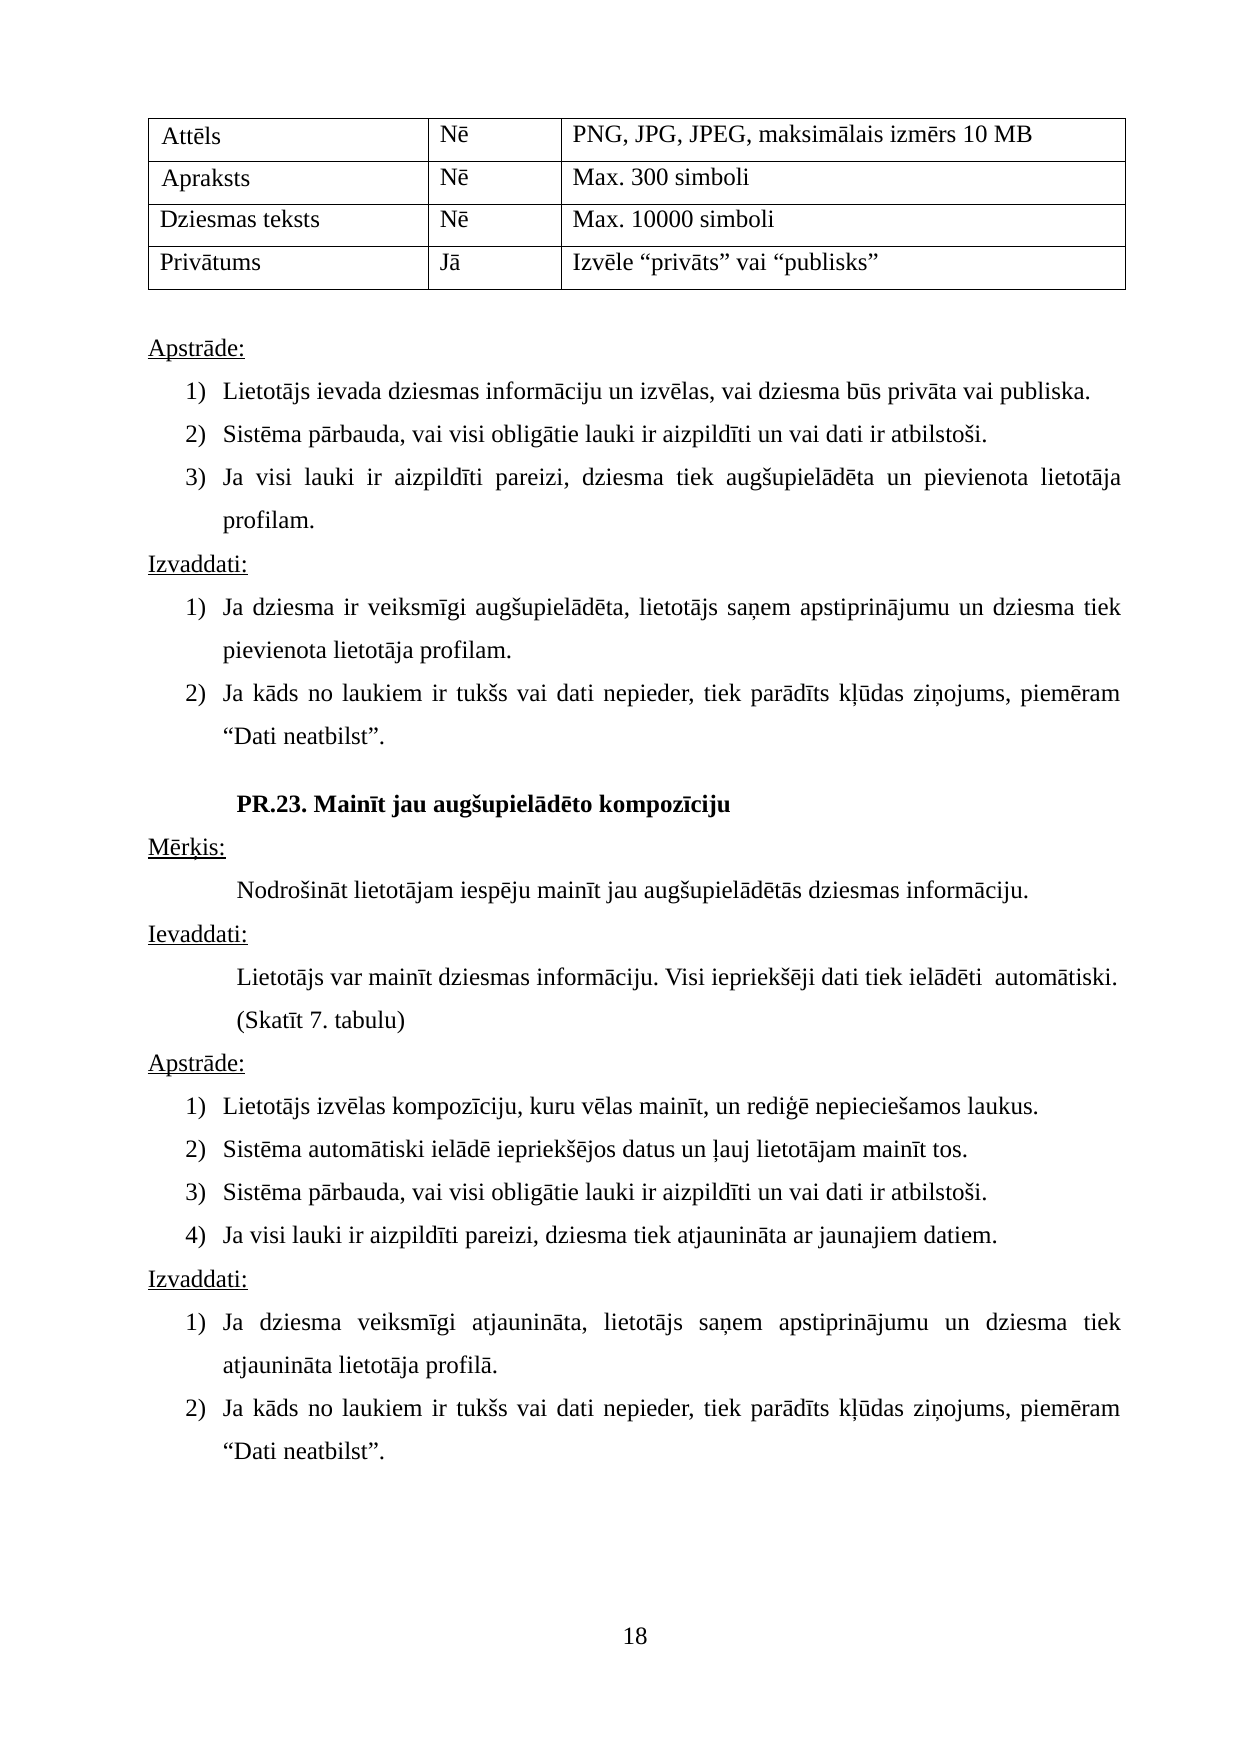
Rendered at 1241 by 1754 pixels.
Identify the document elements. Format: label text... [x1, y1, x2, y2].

list Ja visi lauki ir aizpildīti pareizi, dziesma tiek augšupielādēta un pievienota lietotāja profilam. [185, 462, 1122, 534]
list Ja dziesma veiksmīgi atjaunināta, lietotājs saņem apstiprinājumu un dziesma tiek atjaunināta lietotāja profilā. [185, 1307, 1122, 1379]
text PR.23. Mainīt jau augšupielādēto kompozīciju [148, 789, 1122, 818]
text Ievaddati: [148, 919, 1122, 947]
list Lietotājs ievada dziesmas informāciju un izvēlas, vai dziesma būs privāta vai publiska. [185, 376, 1122, 405]
text Lietotājs var mainīt dziesmas informāciju. Visi iepriekšēji dati tiek ielādēti automātiski. [148, 962, 1122, 991]
table_cell Izvēle “privāts” vai “publisks” [562, 247, 1125, 289]
text Izvaddati: [148, 549, 1122, 577]
list Ja kāds no laukiem ir tukšs vai dati nepieder, tiek parādīts kļūdas ziņojums, piemēram “Dati neatbilst”. [185, 678, 1122, 750]
list Ja kāds no laukiem ir tukšs vai dati nepieder, tiek parādīts kļūdas ziņojums, piemēram “Dati neatbilst”. [185, 1393, 1122, 1465]
list Sistēma pārbauda, vai visi obligātie lauki ir aizpildīti un vai dati ir atbilstoši. [185, 1177, 1122, 1206]
table_cell Jā [429, 247, 561, 289]
table_cell Privātums [149, 247, 428, 289]
text Nodrošināt lietotājam iespēju mainīt jau augšupielādētās dziesmas informāciju. [148, 876, 1122, 904]
list Lietotājs izvēlas kompozīciju, kuru vēlas mainīt, un rediģē nepieciešamos laukus. [185, 1091, 1122, 1120]
list Ja visi lauki ir aizpildīti pareizi, dziesma tiek atjaunināta ar jaunajiem datiem. [185, 1221, 1122, 1249]
table_cell Max. 300 simboli [562, 162, 1125, 203]
table_cell Max. 10000 simboli [562, 205, 1125, 246]
list Sistēma automātiski ielādē iepriekšējos datus un ļauj lietotājam mainīt tos. [185, 1134, 1122, 1163]
list Sistēma pārbauda, vai visi obligātie lauki ir aizpildīti un vai dati ir atbilstoši. [185, 419, 1122, 448]
table_cell Dziesmas teksts [149, 205, 428, 246]
table_cell Nē [429, 162, 561, 203]
table_cell [149, 119, 428, 161]
text (Skatīt 7. tabulu) [148, 1005, 1122, 1034]
text Mērķis: [148, 832, 1122, 861]
table_cell Nē [429, 119, 561, 161]
table_cell PNG, JPG, JPEG, maksimālais izmērs 10 MB [562, 119, 1125, 161]
table_cell Nē [429, 205, 561, 246]
text Izvaddati: [148, 1264, 1122, 1292]
text Apstrāde: [148, 1048, 1122, 1077]
text Apstrāde: [148, 333, 1122, 362]
table_cell [149, 162, 428, 203]
list Ja dziesma ir veiksmīgi augšupielādēta, lietotājs saņem apstiprinājumu un dziesma tiek pievienota lietotāja profilam. [185, 592, 1122, 664]
